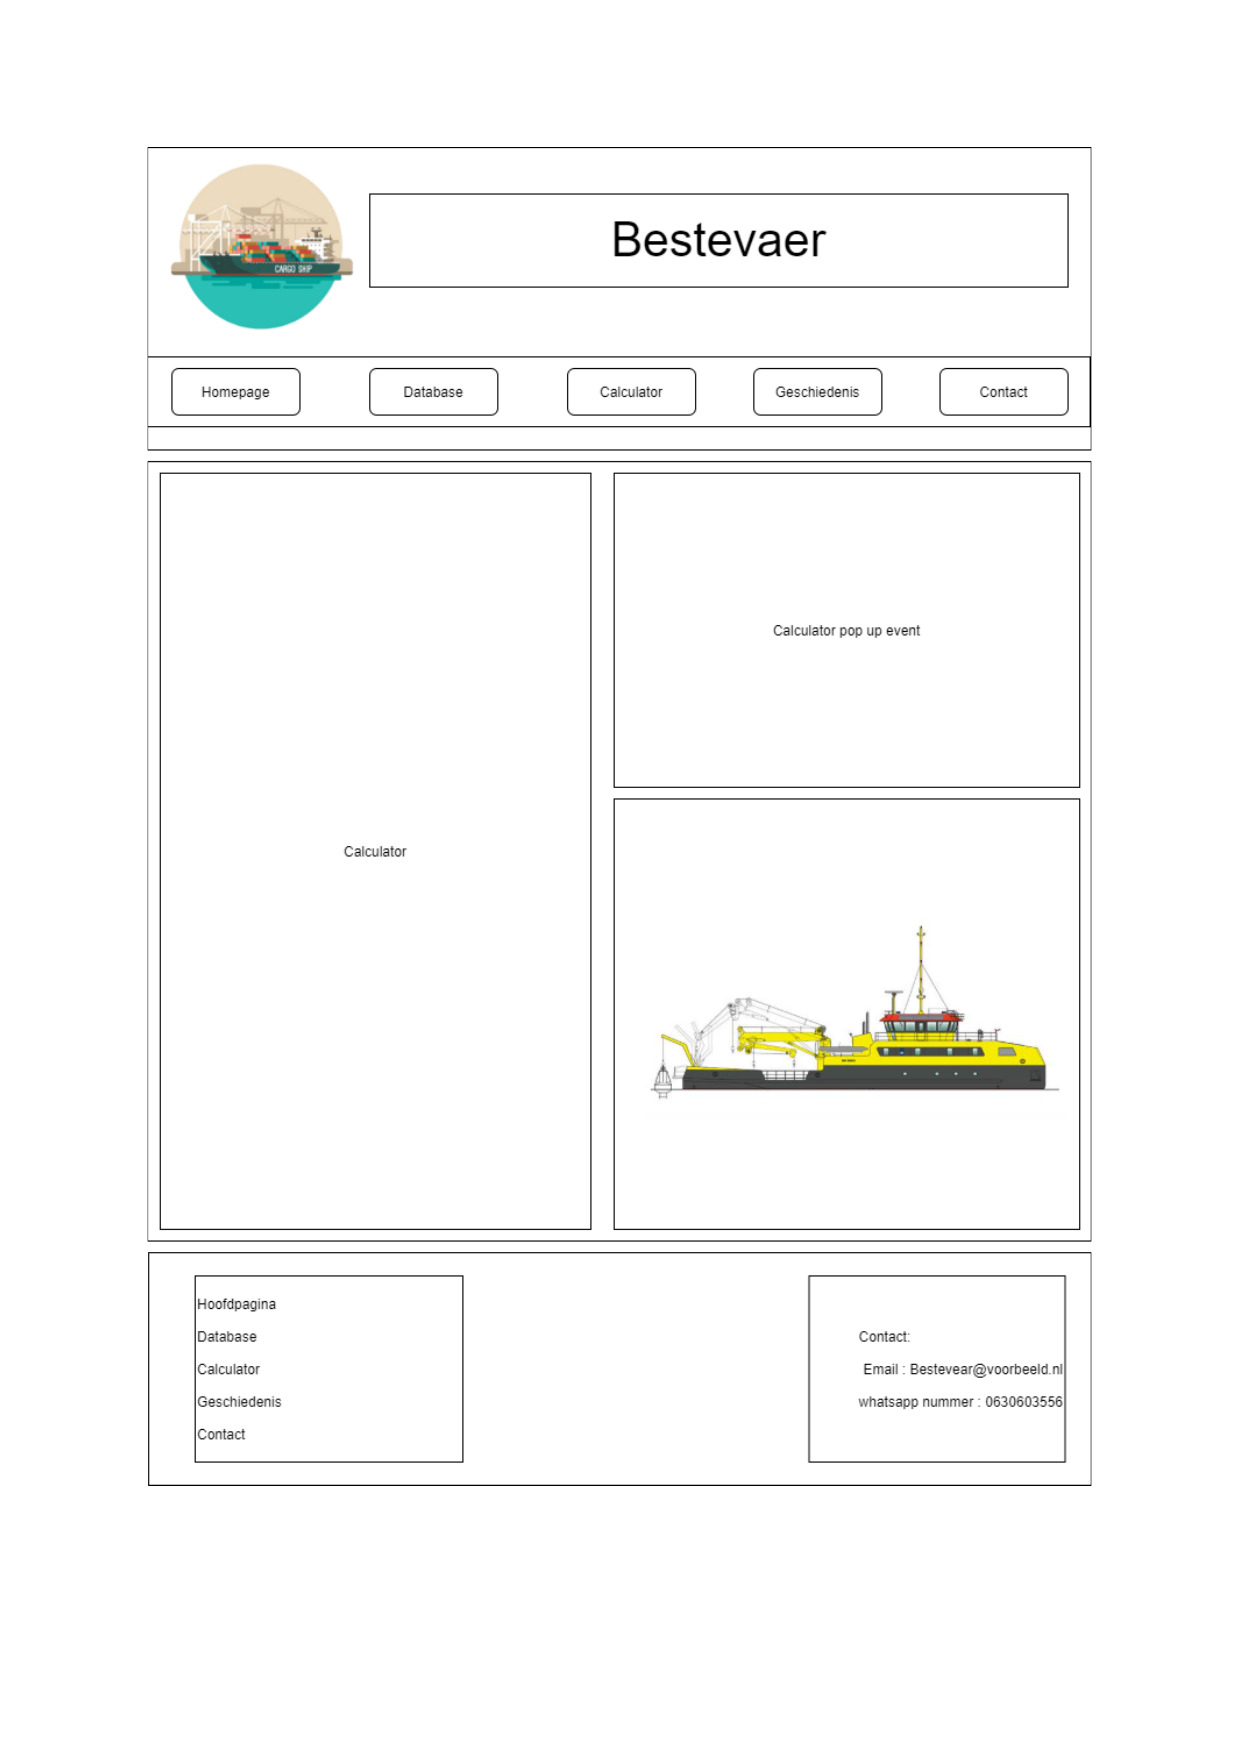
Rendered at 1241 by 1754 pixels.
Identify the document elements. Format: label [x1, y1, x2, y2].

picture [147, 147, 1092, 1486]
